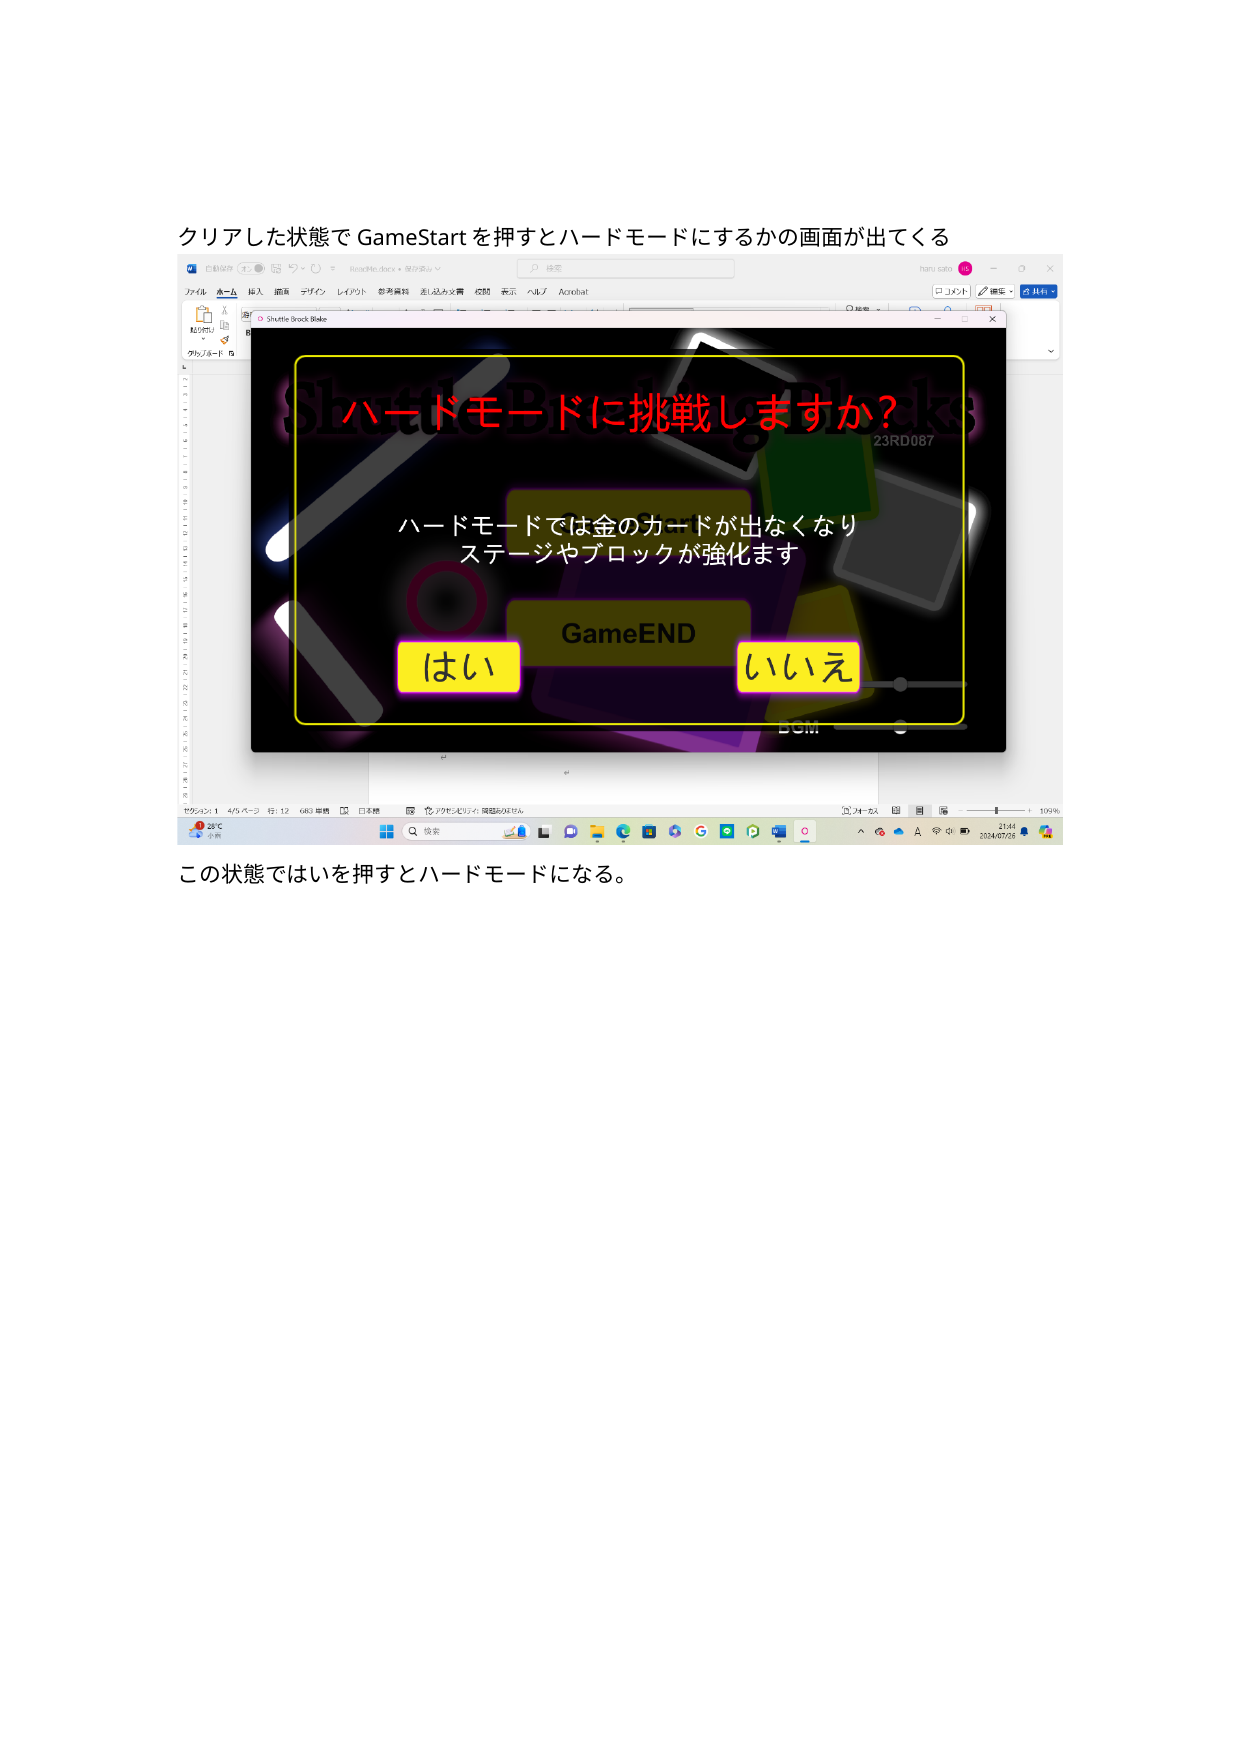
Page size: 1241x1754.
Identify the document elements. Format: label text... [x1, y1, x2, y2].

text クリアした状態でGameStartを押すとハードモードにするかの画面が出てくる [177, 217, 1063, 254]
picture [177, 254, 1063, 845]
text この状態ではいを押すとハードモードになる。 [177, 854, 1063, 892]
